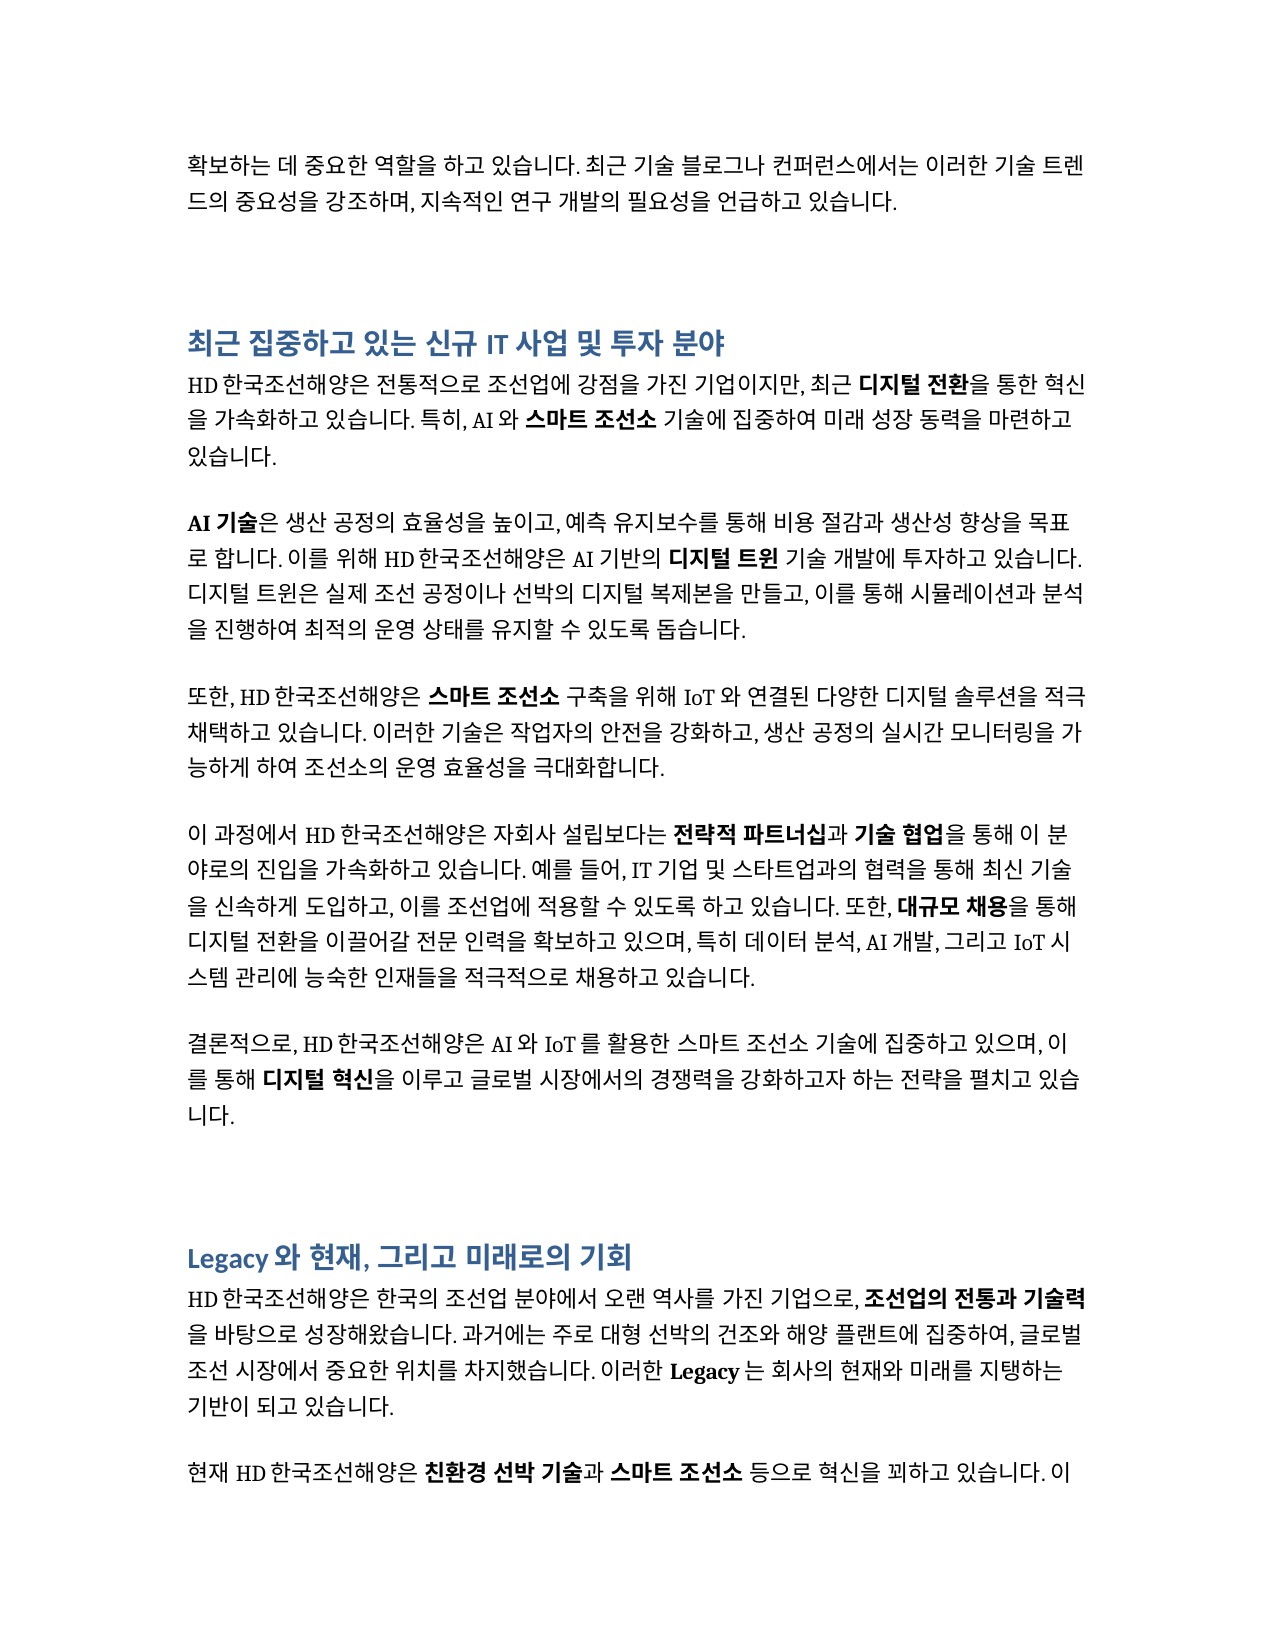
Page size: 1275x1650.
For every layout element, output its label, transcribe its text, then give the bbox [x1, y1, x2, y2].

subtitle Legacy와 현재, 그리고 미래로의 기회 [187, 1237, 1087, 1277]
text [187, 150, 1087, 217]
subtitle 최근 집중하고 있는 신규 IT 사업 및 투자 분야 [187, 323, 1087, 363]
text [187, 1283, 1087, 1488]
text HD한국조선해양은 전통적으로 조선업에 강점을 가진 기업이지만, 최근 디지털 전환을 통한 혁신을 가속화하고 있습니다. 특히, AI와 스마트 조선소 기술에 집중하여 미래 성장 동력을 마련하고 있습니다. AI 기술은 생산 공정의 효율성을 높이고, 예측 유지보수를 통해 비용 절감과 생산성 향상을 목표로 합니다. 이를 위해 HD한국조선해양은 AI 기반의 디지털 트윈 기술 개발에 투자하고 있습니다. 디지털 트윈은 실제 조선 공정이나 선박의 디지털 복제본을 만들고, 이를 통해 시뮬레이션과 분석을 진행하여 최적의 운영 상태를 유지할 수 있도록 돕습니다. 또한, HD한국조선해양은 스마트 조선소 구축을 위해 IoT와 연결된 다양한 디지털 솔루션을 적극 채택하고 있습니다. 이러한 기술은 작업자의 안전을 강화하고, 생산 공정의 실시간 모니터링을 가능하게 하여 조선소의 운영 효율성을 극대화합니다. 이 과정에서 HD한국조선해양은 자회사 설립보다는 전략적 파트너십과 기술 협업을 통해 이 분야로의 진입을 가속화하고 있습니다. 예를 들어, IT 기업 및 스타트업과의 협력을 통해 최신 기술을 신속하게 도입하고, 이를 조선업에 적용할 수 있도록 하고 있습니다. 또한, 대규모 채용을 통해 디지털 전환을 이끌어갈 전문 인력을 확보하고 있으며, 특히 데이터 분석, AI 개발, 그리고 IoT 시스템 관리에 능숙한 인재들을 적극적으로 채용하고 있습니다. 결론적으로, HD한국조선해양은 AI와 IoT를 활용한 스마트 조선소 기술에 집중하고 있으며, 이를 통해 디지털 혁신을 이루고 글로벌 시장에서의 경쟁력을 강화하고자 하는 전략을 펼치고 있습니다. [187, 368, 1087, 1132]
